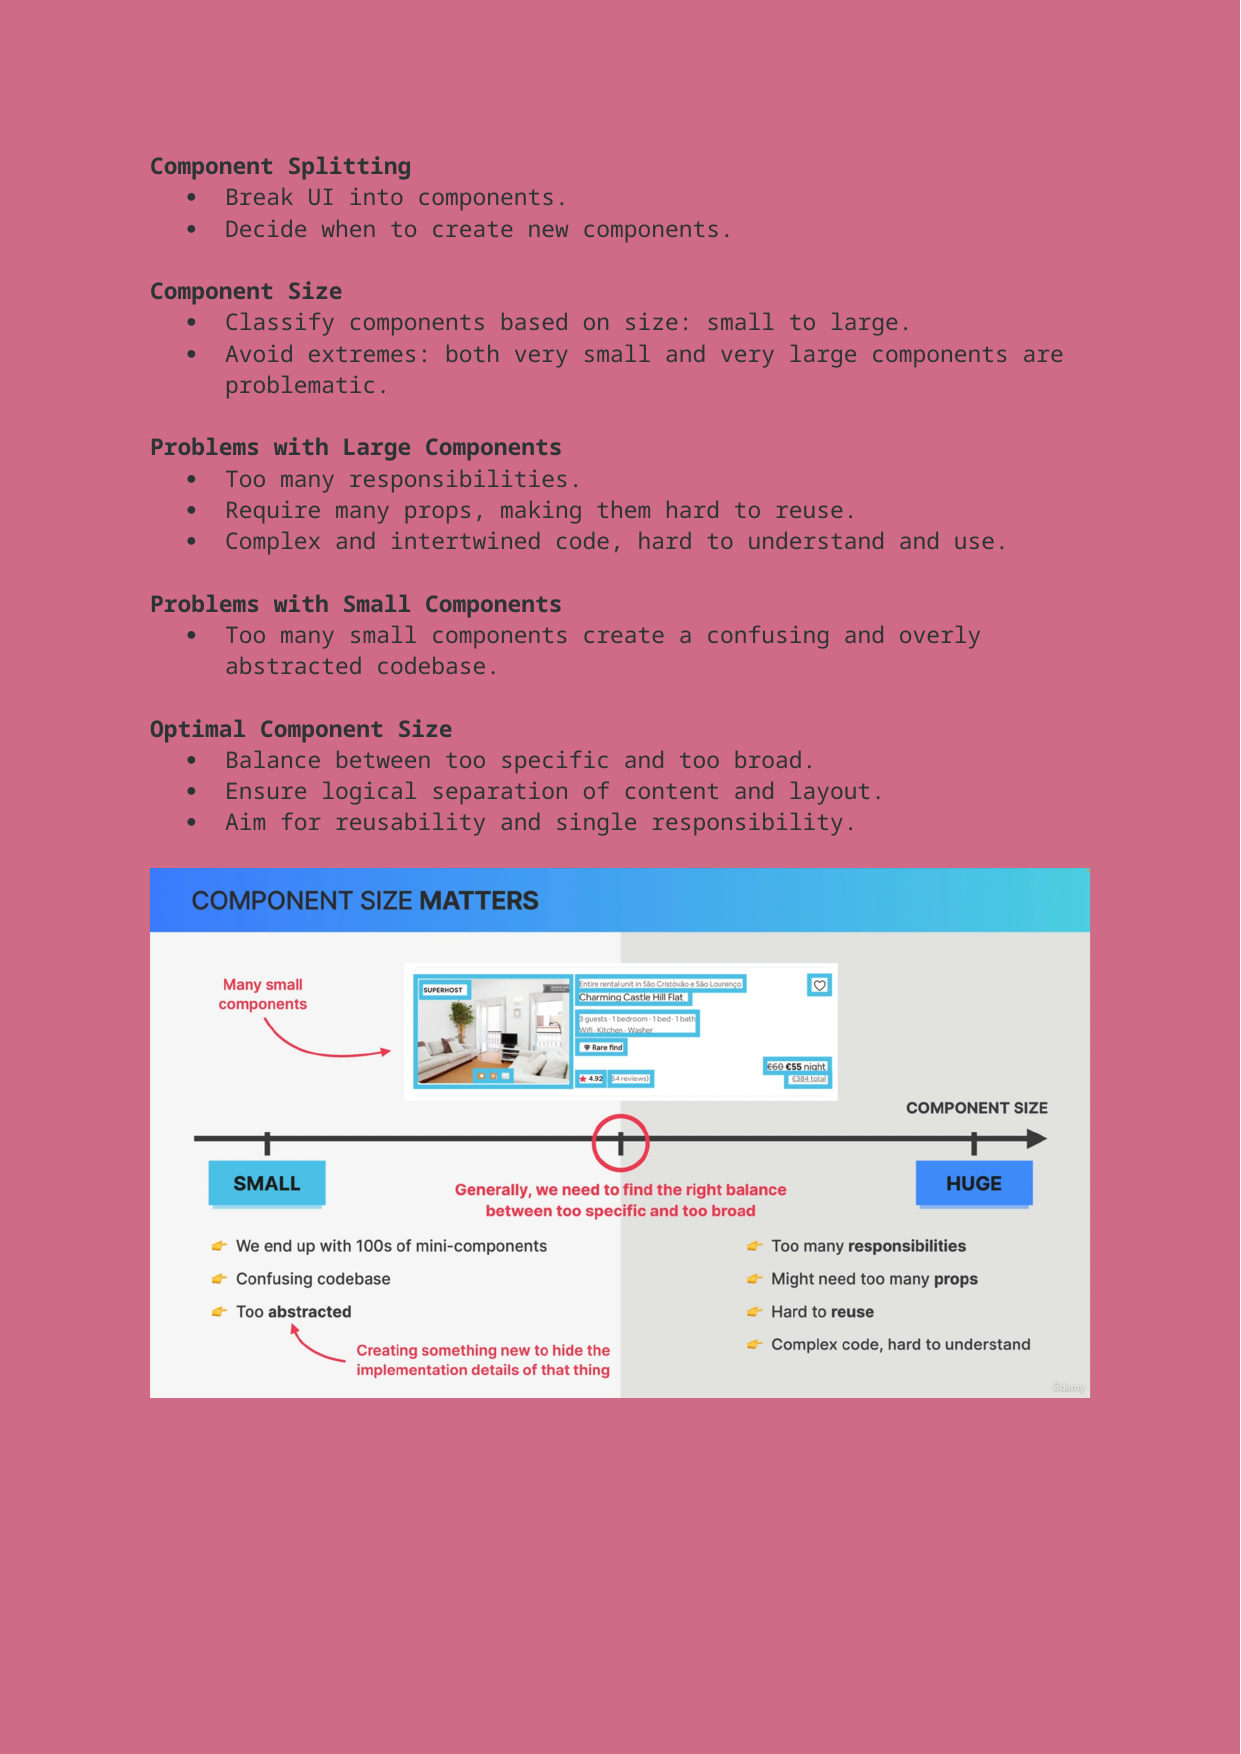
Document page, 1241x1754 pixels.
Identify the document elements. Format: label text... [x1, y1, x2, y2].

list Complex and intertwined code, hard to understand and use. [187, 525, 1090, 556]
list Decide when to create new components. [187, 212, 1090, 244]
list Too many responsibilities. [187, 462, 1090, 494]
list Avoid extremes: both very small and very large components are problematic. [187, 337, 1090, 400]
text Component Size [150, 275, 1090, 306]
list Require many props, making them hard to reuse. [187, 494, 1090, 525]
text Problems with Large Components [150, 431, 1090, 462]
text Component Splitting [150, 150, 1090, 181]
list Ensure logical separation of content and layout. [187, 775, 1090, 806]
text Optimal Component Size [150, 712, 1090, 744]
picture [150, 868, 1091, 1398]
list Balance between too specific and too broad. [187, 744, 1090, 775]
list Too many small components create a confusing and overly abstracted codebase. [187, 619, 1090, 681]
list Aim for reusability and single responsibility. [187, 806, 1090, 837]
list Classify components based on size: small to large. [187, 306, 1090, 337]
text Problems with Small Components [150, 587, 1090, 619]
list Break UI into components. [187, 181, 1090, 212]
